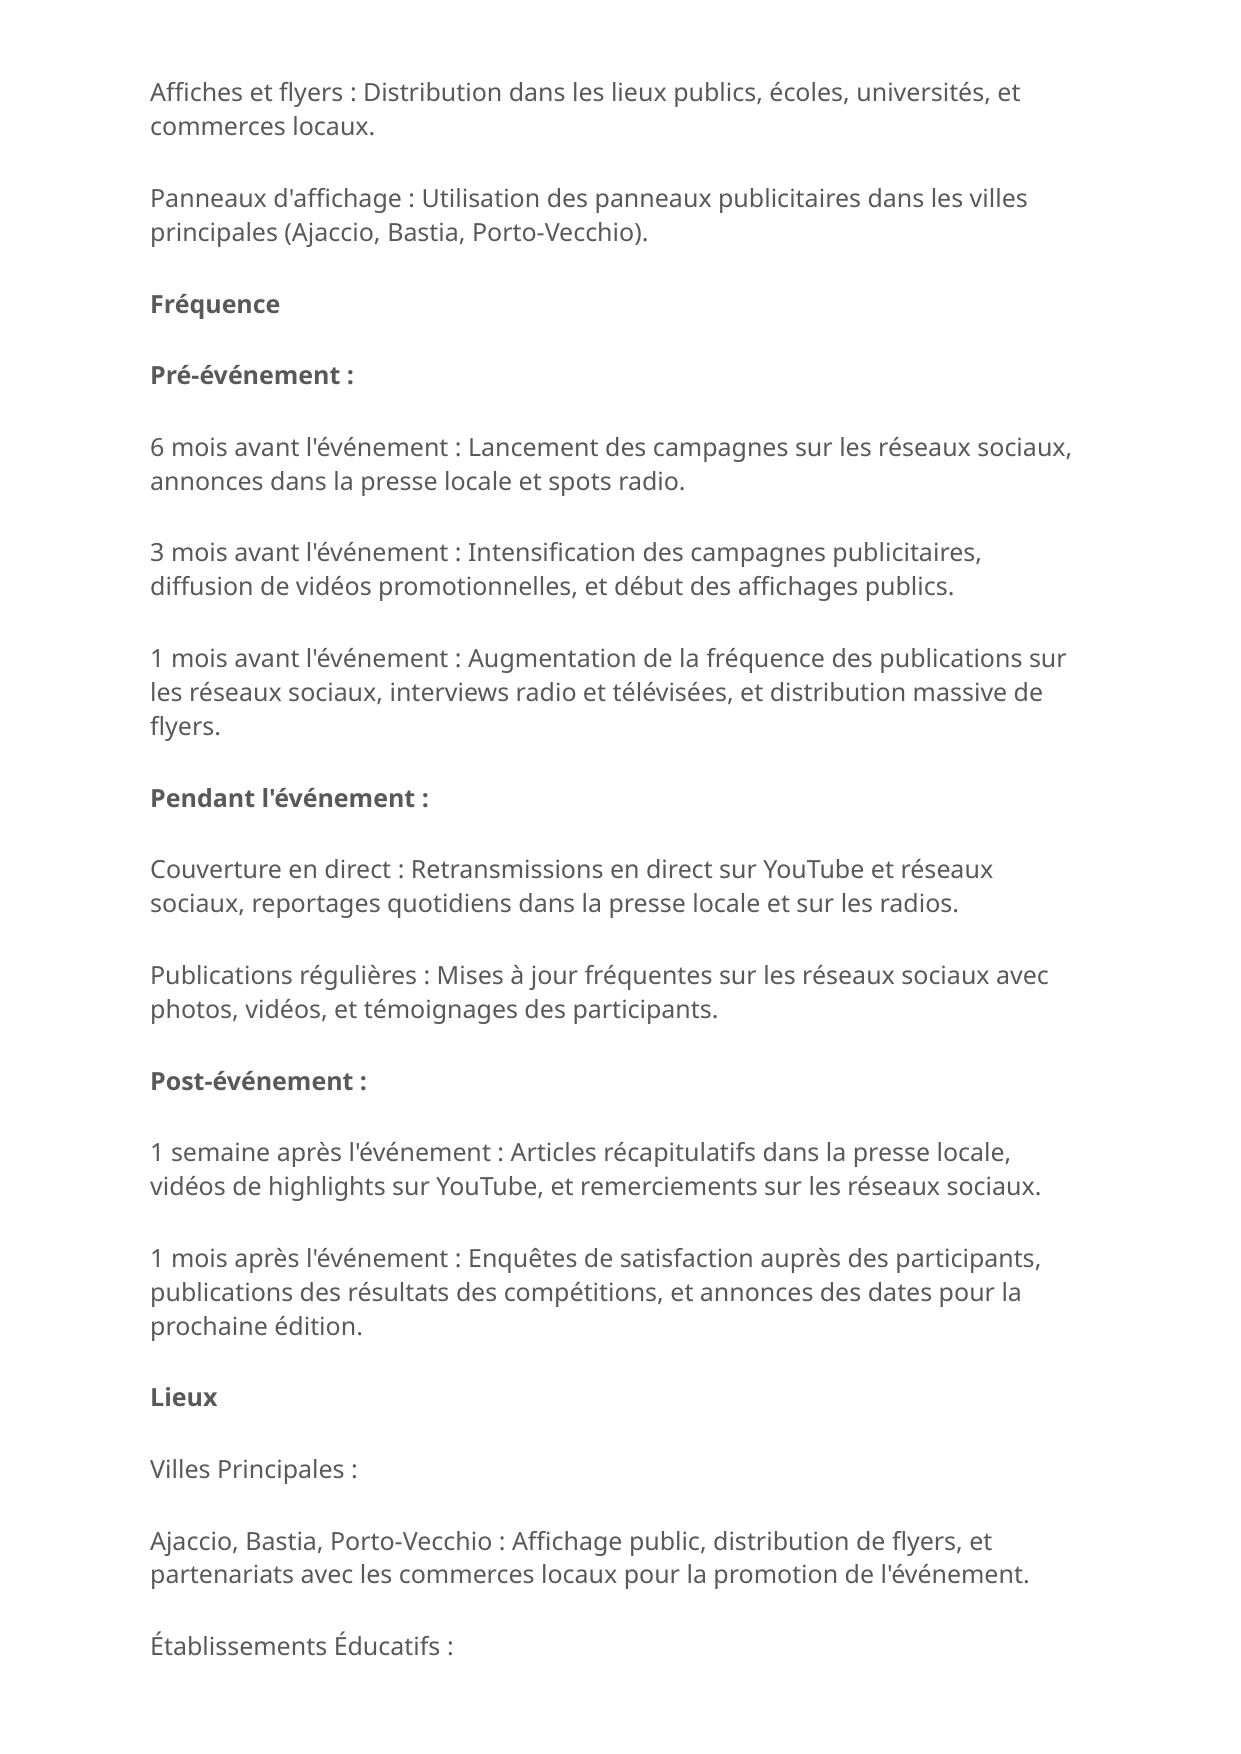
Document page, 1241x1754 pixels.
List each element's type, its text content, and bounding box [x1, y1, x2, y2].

text Ajaccio, Bastia, Porto-Vecchio : Affichage public, distribution de flyers, et partenariats avec les commerces locaux pour la promotion de l'événement. [150, 1523, 1090, 1591]
text Panneaux d'affichage : Utilisation des panneaux publicitaires dans les villes principales (Ajaccio, Bastia, Porto-Vecchio). [150, 181, 1090, 249]
text Publications régulières : Mises à jour fréquentes sur les réseaux sociaux avec photos, vidéos, et témoignages des participants. [150, 957, 1090, 1026]
text Villes Principales : [150, 1452, 1090, 1486]
text 3 mois avant l'événement : Intensification des campagnes publicitaires, diffusion de vidéos promotionnelles, et début des affichages publics. [150, 535, 1090, 603]
text 6 mois avant l'événement : Lancement des campagnes sur les réseaux sociaux, annonces dans la presse locale et spots radio. [150, 429, 1090, 497]
text Fréquence [150, 286, 1090, 320]
text Établissements Éducatifs : [150, 1629, 1090, 1663]
text 1 semaine après l'événement : Articles récapitulatifs dans la presse locale, vidéos de highlights sur YouTube, et remerciements sur les réseaux sociaux. [150, 1135, 1090, 1203]
text Post-événement : [150, 1063, 1090, 1097]
text 1 mois après l'événement : Enquêtes de satisfaction auprès des participants, publications des résultats des compétitions, et annonces des dates pour la prochaine édition. [150, 1240, 1090, 1342]
text Affiches et flyers : Distribution dans les lieux publics, écoles, universités, et commerces locaux. [150, 75, 1090, 143]
text Pendant l'événement : [150, 780, 1090, 814]
text Pré-événement : [150, 358, 1090, 392]
text Lieux [150, 1380, 1090, 1414]
text 1 mois avant l'événement : Augmentation de la fréquence des publications sur les réseaux sociaux, interviews radio et télévisées, et distribution massive de flyers. [150, 641, 1090, 743]
text Couverture en direct : Retransmissions en direct sur YouTube et réseaux sociaux, reportages quotidiens dans la presse locale et sur les radios. [150, 852, 1090, 920]
